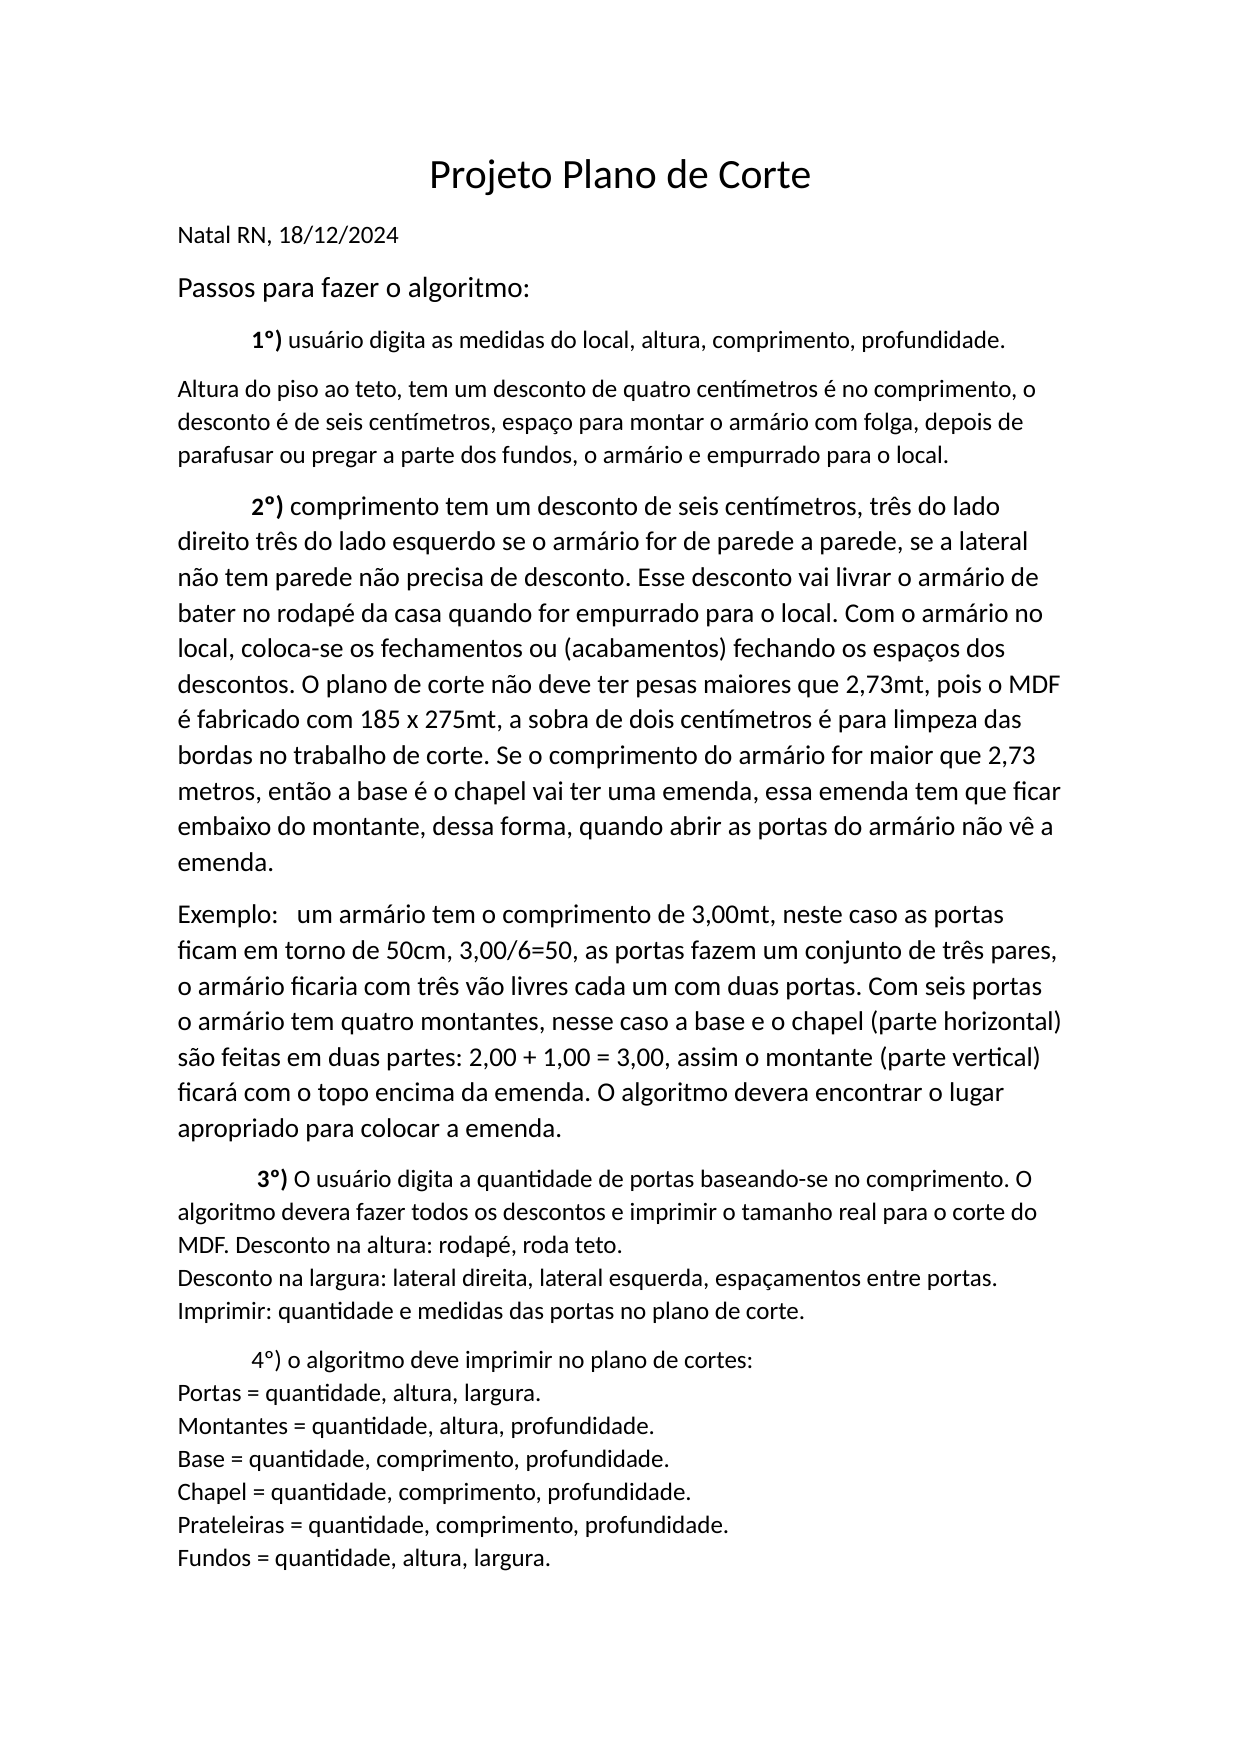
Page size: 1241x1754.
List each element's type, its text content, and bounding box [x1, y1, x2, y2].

text Projeto Plano de Corte [177, 148, 1063, 198]
text 2º) comprimento tem um desconto de seis centímetros, três do lado direito três do lado esquerdo se o armário for de parede a parede, se a lateral não tem parede não precisa de desconto. Esse desconto vai livrar o armário de bater no rodapé da casa quando for empurrado para o local. Com o armário no local, coloca-se os fechamentos ou (acabamentos) fechando os espaços dos descontos. O plano de corte não deve ter pesas maiores que 2,73mt, pois o MDF é fabricado com 185 x 275mt, a sobra de dois centímetros é para limpeza das bordas no trabalho de corte. Se o comprimento do armário for maior que 2,73 metros, então a base é o chapel vai ter uma emenda, essa emenda tem que ficar embaixo do montante, dessa forma, quando abrir as portas do armário não vê a emenda. [177, 489, 1063, 878]
text Natal RN, 18/12/2024 [177, 219, 1063, 250]
text Altura do piso ao teto, tem um desconto de quatro centímetros é no comprimento, o desconto é de seis centímetros, espaço para montar o armário com folga, depois de parafusar ou pregar a parte dos fundos, o armário e empurrado para o local. [177, 373, 1063, 470]
text 1º) usuário digita as medidas do local, altura, comprimento, profundidade. [177, 324, 1063, 354]
text 3º) O usuário digita a quantidade de portas baseando-se no comprimento. O algoritmo devera fazer todos os descontos e imprimir o tamanho real para o corte do MDF. Desconto na altura: rodapé, roda teto. Desconto na largura: lateral direita, lateral esquerda, espaçamentos entre portas. Imprimir: quantidade e medidas das portas no plano de corte. [177, 1163, 1063, 1326]
text 4º) o algoritmo deve imprimir no plano de cortes: Portas = quantidade, altura, largura. Montantes = quantidade, altura, profundidade. Base = quantidade, comprimento, profundidade. Chapel = quantidade, comprimento, profundidade. Prateleiras = quantidade, comprimento, profundidade. Fundos = quantidade, altura, largura. [177, 1345, 1063, 1573]
text Passos para fazer o algoritmo: [177, 269, 1063, 304]
text Exemplo: um armário tem o comprimento de 3,00mt, neste caso as portas ficam em torno de 50cm, 3,00/6=50, as portas fazem um conjunto de três pares, o armário ficaria com três vão livres cada um com duas portas. Com seis portas o armário tem quatro montantes, nesse caso a base e o chapel (parte horizontal) são feitas em duas partes: 2,00 + 1,00 = 3,00, assim o montante (parte vertical) ficará com o topo encima da emenda. O algoritmo devera encontrar o lugar apropriado para colocar a emenda. [177, 897, 1063, 1144]
